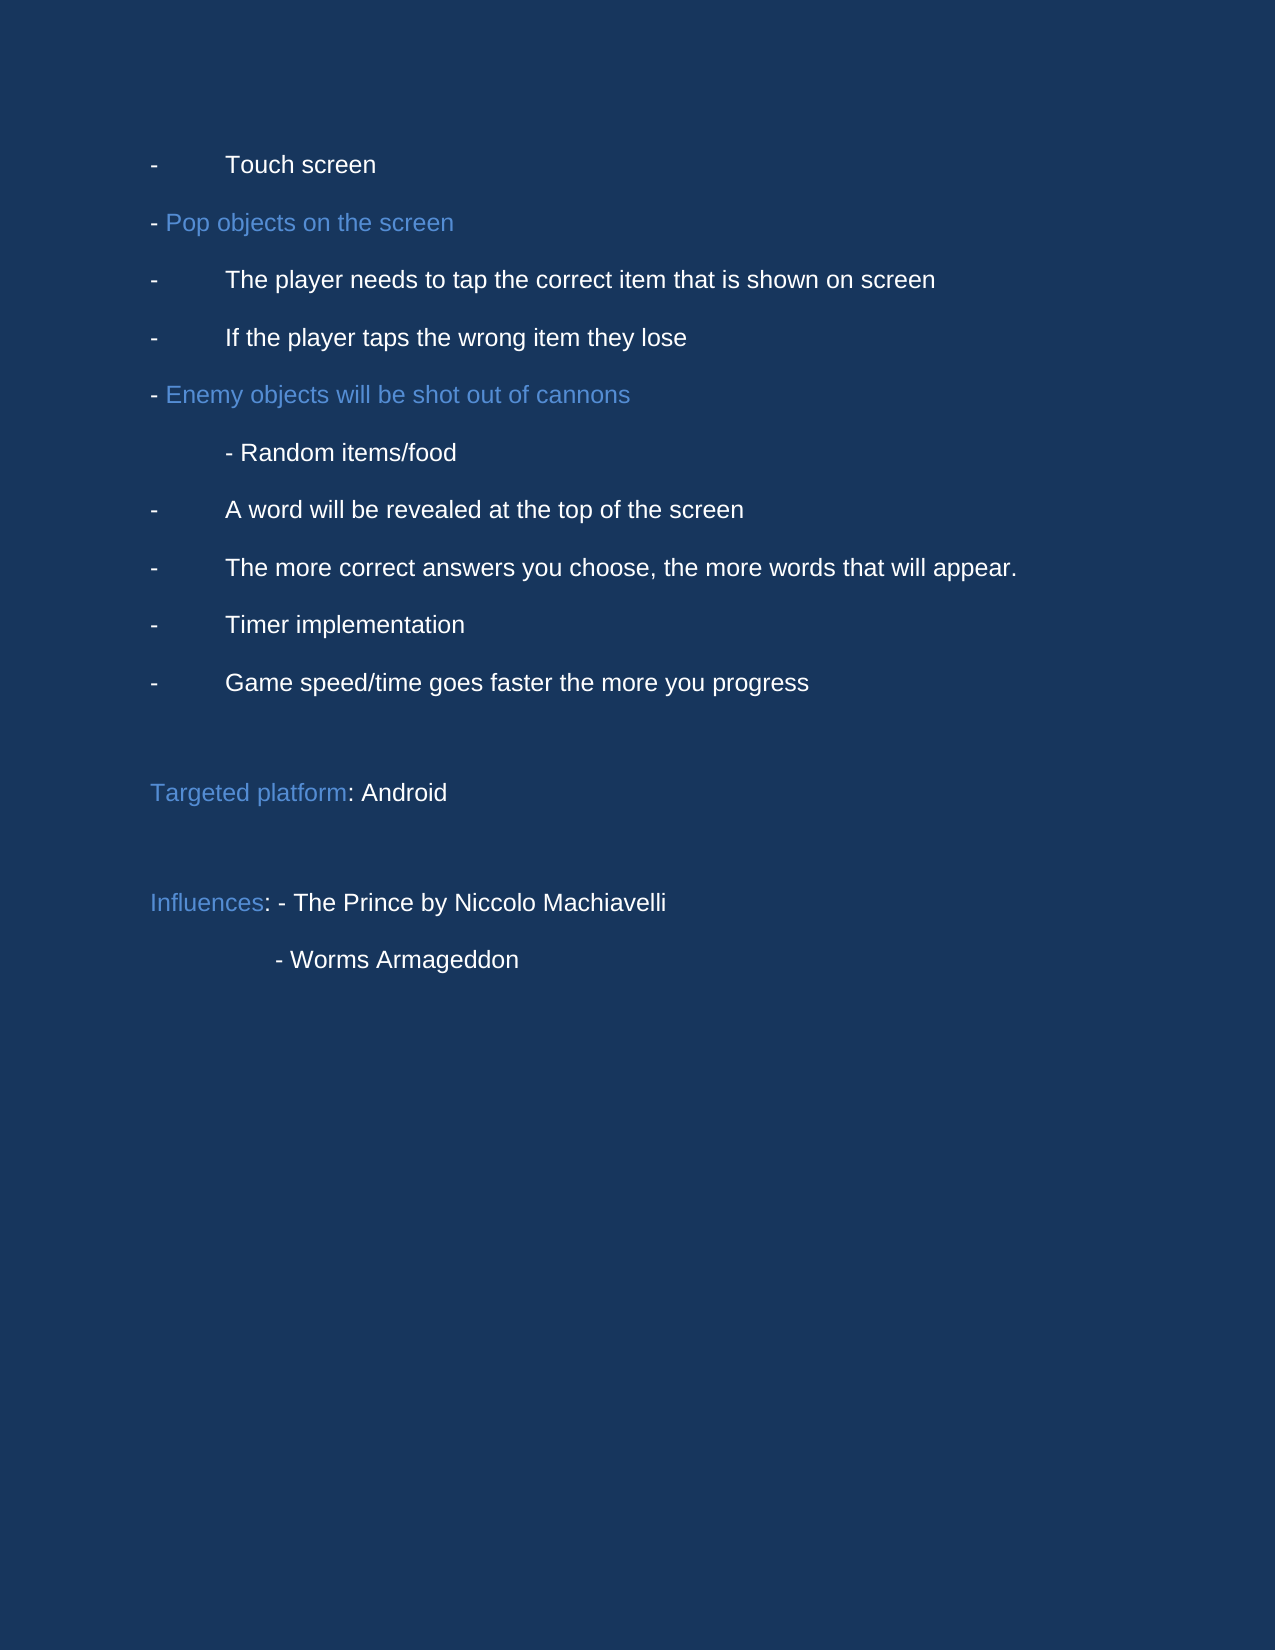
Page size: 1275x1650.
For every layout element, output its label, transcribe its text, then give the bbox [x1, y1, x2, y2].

text - The more correct answers you choose, the more words that will appear. [150, 552, 1125, 581]
text - A word will be revealed at the top of the screen [150, 495, 1125, 524]
text - Random items/food [150, 437, 1125, 466]
text - Game speed/time goes faster the more you progress [150, 667, 1125, 696]
text - Pop objects on the screen [150, 207, 1125, 236]
text - The player needs to tap the correct item that is shown on screen [150, 265, 1125, 294]
text - Touch screen [150, 150, 1125, 179]
text Targeted platform: Android [150, 778, 1125, 806]
text - Timer implementation [150, 610, 1125, 639]
text - Worms Armageddon [150, 945, 1125, 974]
text - Enemy objects will be shot out of cannons [150, 380, 1125, 409]
text - If the player taps the wrong item they lose [150, 322, 1125, 351]
text Influences: - The Prince by Niccolo Machiavelli [150, 888, 1125, 917]
